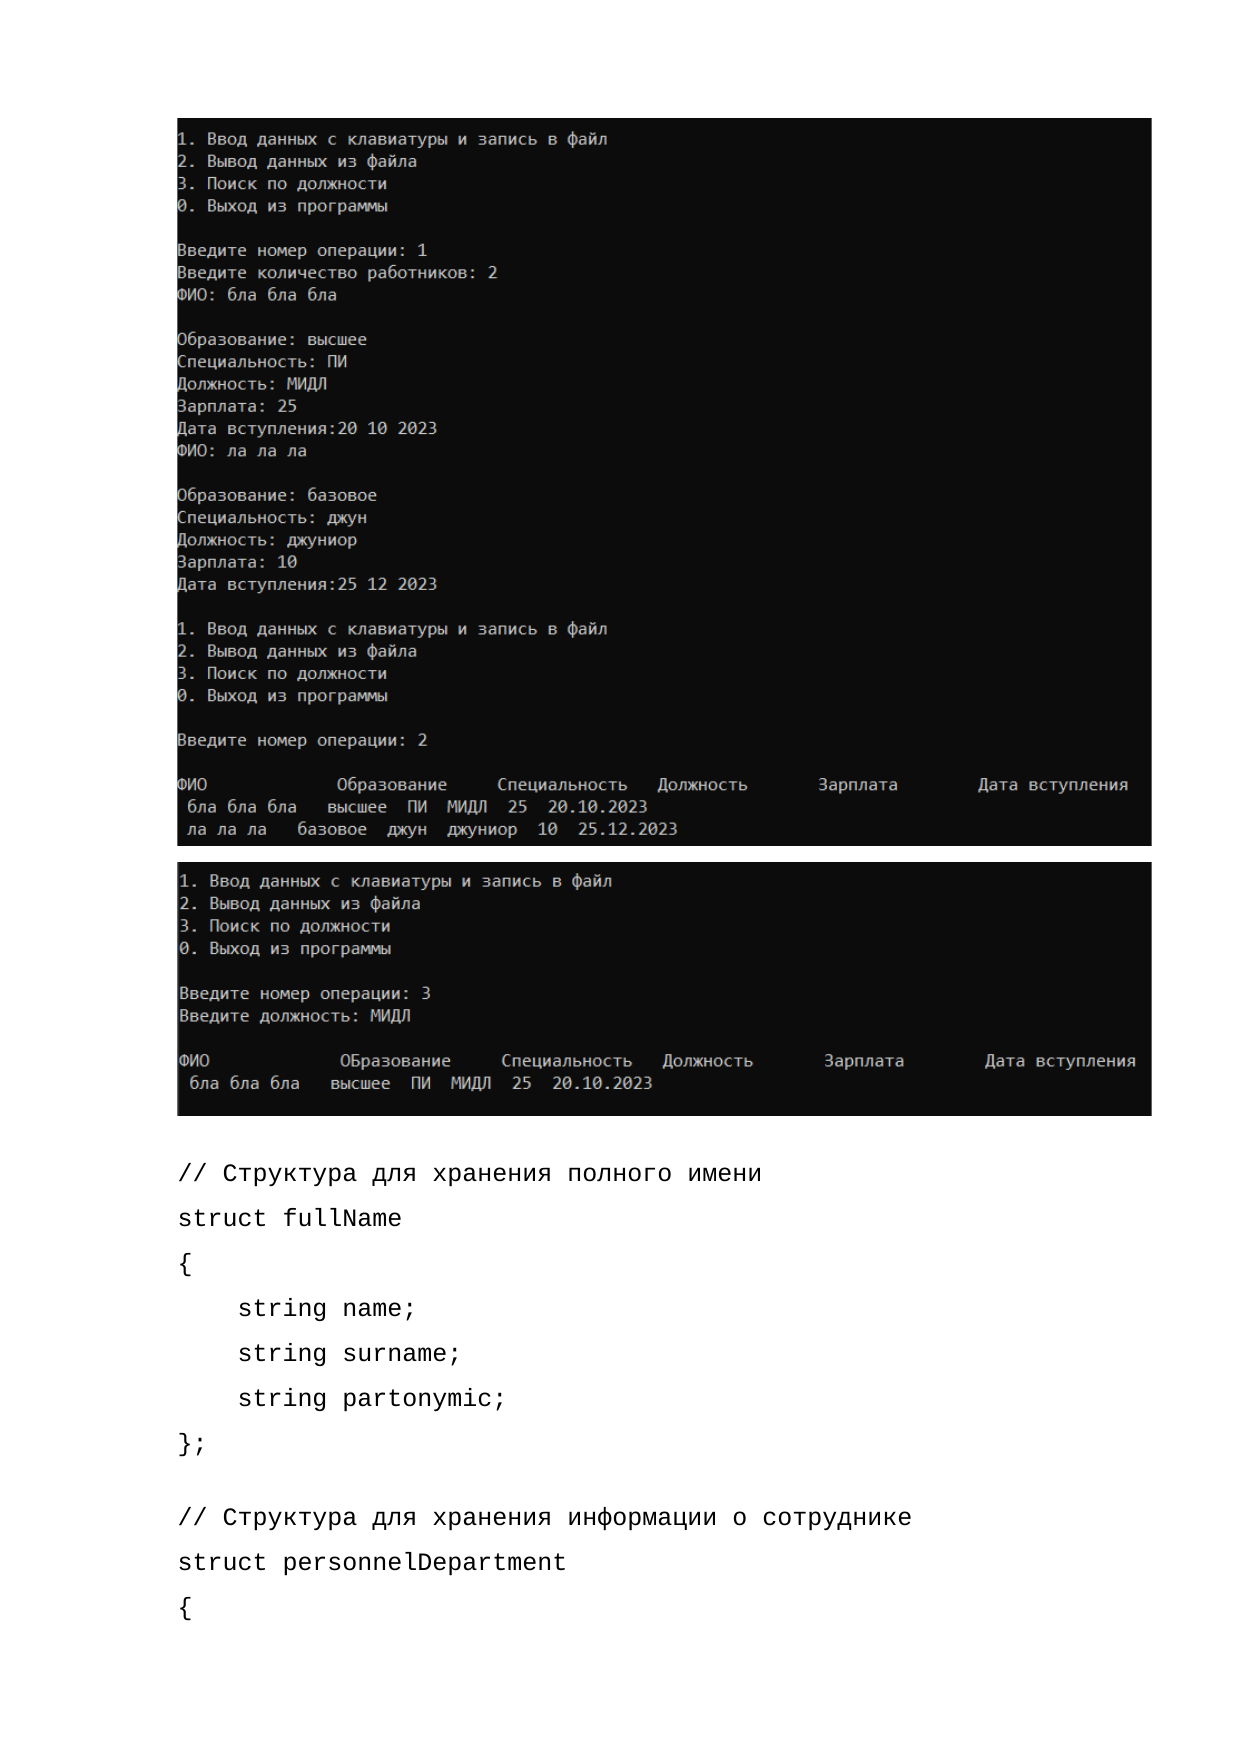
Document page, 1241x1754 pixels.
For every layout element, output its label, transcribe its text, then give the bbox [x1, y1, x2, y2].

text string surname; [177, 1341, 1152, 1369]
picture [177, 862, 1152, 1116]
text // Структура для хранения полного имени [177, 1161, 1152, 1189]
text // Структура для хранения информации о сотруднике [177, 1504, 1152, 1533]
text { [177, 1251, 1152, 1279]
text struct personnelDepartment [177, 1549, 1152, 1578]
text struct fullName [177, 1206, 1152, 1234]
text { [177, 1594, 1152, 1623]
text }; [177, 1431, 1152, 1459]
text string partonymic; [177, 1386, 1152, 1414]
text string name; [177, 1296, 1152, 1324]
picture [177, 118, 1152, 846]
